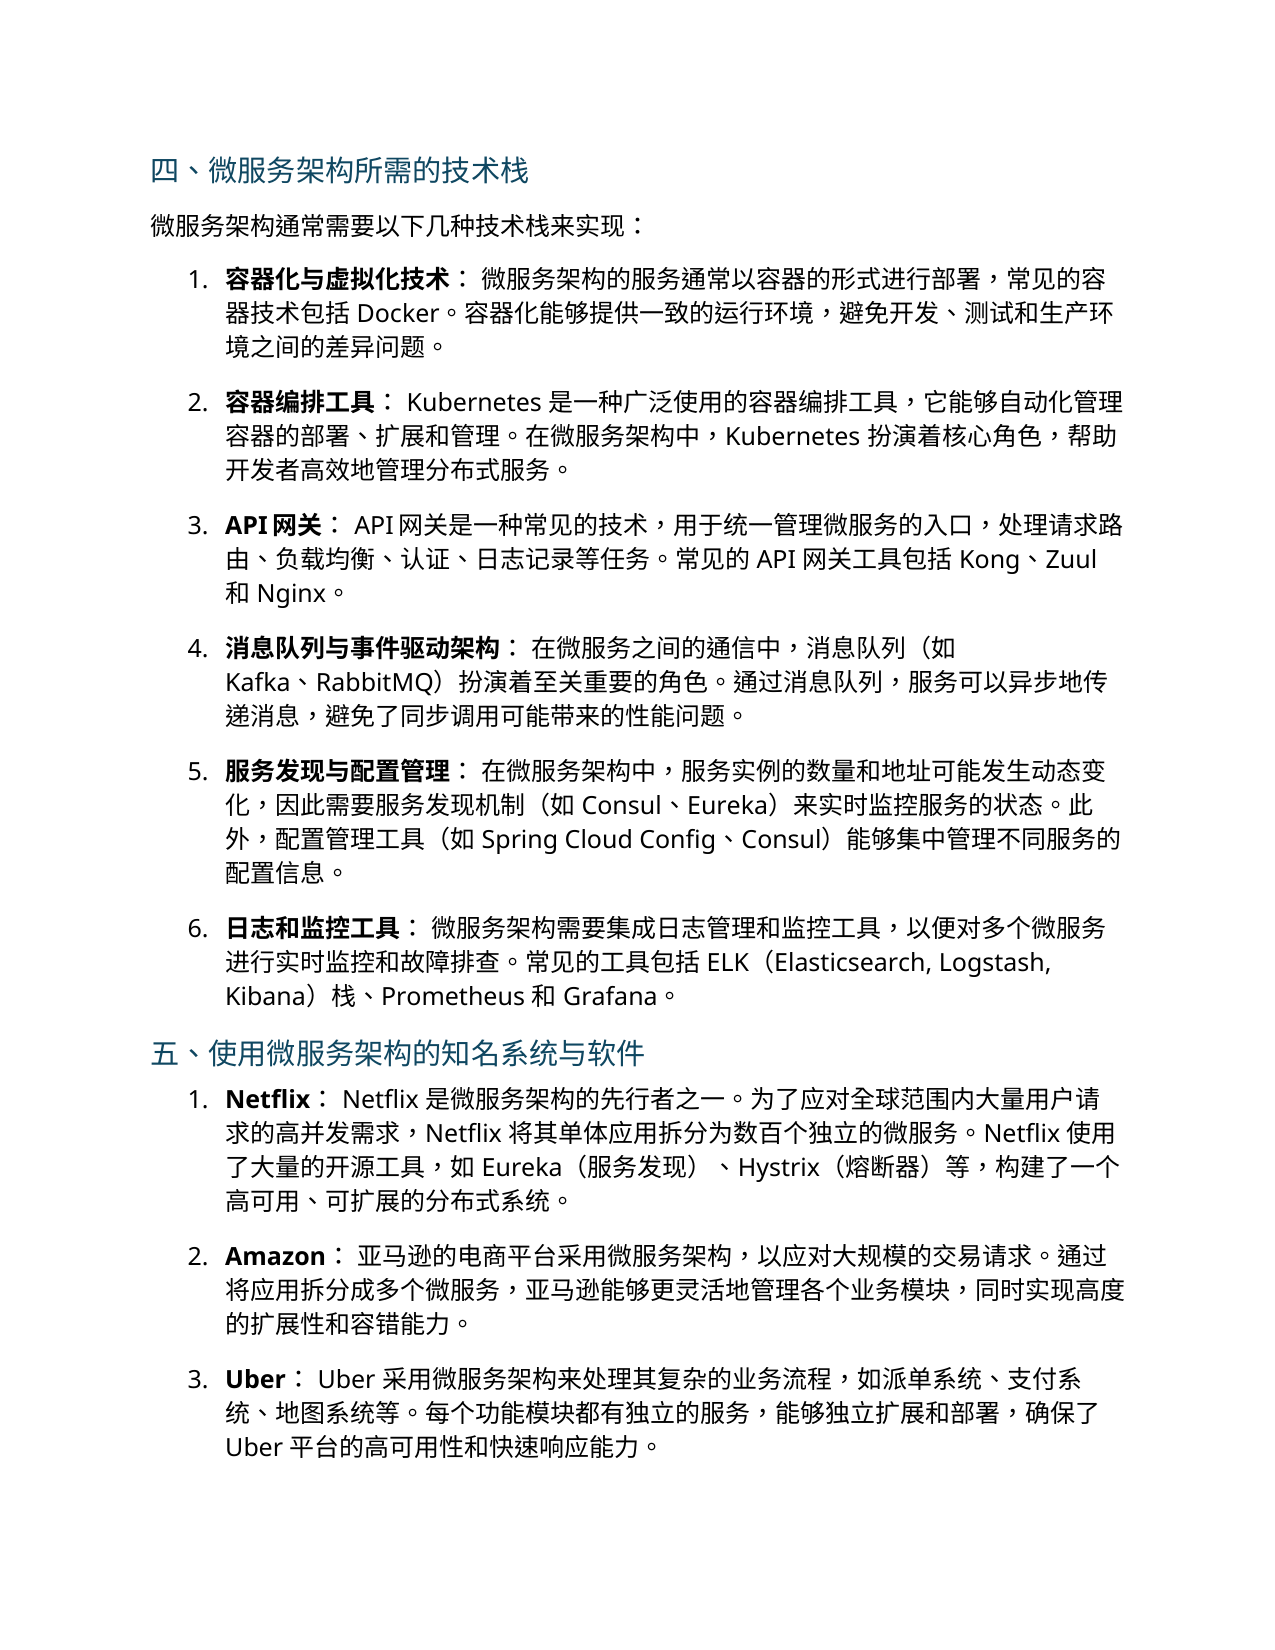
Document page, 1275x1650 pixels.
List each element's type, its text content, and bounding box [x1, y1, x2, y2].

list Uber： Uber 采用微服务架构来处理其复杂的业务流程，如派单系统、支付系统、地图系统等。每个功能模块都有独立的服务，能够独立扩展和部署，确保了 Uber 平台的高可用性和快速响应能力。 [187, 1362, 1125, 1464]
list 消息队列与事件驱动架构： 在微服务之间的通信中，消息队列（如 Kafka、RabbitMQ）扮演着至关重要的角色。通过消息队列，服务可以异步地传递消息，避免了同步调用可能带来的性能问题。 [187, 630, 1125, 732]
text 微服务架构通常需要以下几种技术栈来实现： [150, 208, 1125, 242]
list API网关： API网关是一种常见的技术，用于统一管理微服务的入口，处理请求路由、负载均衡、认证、日志记录等任务。常见的 API 网关工具包括 Kong、Zuul 和 Nginx。 [187, 507, 1125, 609]
list 服务发现与配置管理： 在微服务架构中，服务实例的数量和地址可能发生动态变化，因此需要服务发现机制（如 Consul、Eureka）来实时监控服务的状态。此外，配置管理工具（如 Spring Cloud Config、Consul）能够集中管理不同服务的配置信息。 [187, 753, 1125, 889]
list 容器编排工具： Kubernetes 是一种广泛使用的容器编排工具，它能够自动化管理容器的部署、扩展和管理。在微服务架构中，Kubernetes 扮演着核心角色，帮助开发者高效地管理分布式服务。 [187, 384, 1125, 486]
list 容器化与虚拟化技术： 微服务架构的服务通常以容器的形式进行部署，常见的容器技术包括 Docker。容器化能够提供一致的运行环境，避免开发、测试和生产环境之间的差异问题。 [187, 261, 1125, 363]
list Amazon： 亚马逊的电商平台采用微服务架构，以应对大规模的交易请求。通过将应用拆分成多个微服务，亚马逊能够更灵活地管理各个业务模块，同时实现高度的扩展性和容错能力。 [187, 1238, 1125, 1341]
subtitle 五、使用微服务架构的知名系统与软件 [150, 1033, 1125, 1073]
list Netflix： Netflix 是微服务架构的先行者之一。为了应对全球范围内大量用户请求的高并发需求，Netflix 将其单体应用拆分为数百个独立的微服务。Netflix 使用了大量的开源工具，如 Eureka（服务发现）、Hystrix（熔断器）等，构建了一个高可用、可扩展的分布式系统。 [187, 1081, 1125, 1218]
list 日志和监控工具： 微服务架构需要集成日志管理和监控工具，以便对多个微服务进行实时监控和故障排查。常见的工具包括 ELK（Elasticsearch, Logstash, Kibana）栈、Prometheus 和 Grafana。 [187, 910, 1125, 1013]
subtitle 四、微服务架构所需的技术栈 [150, 150, 1125, 190]
